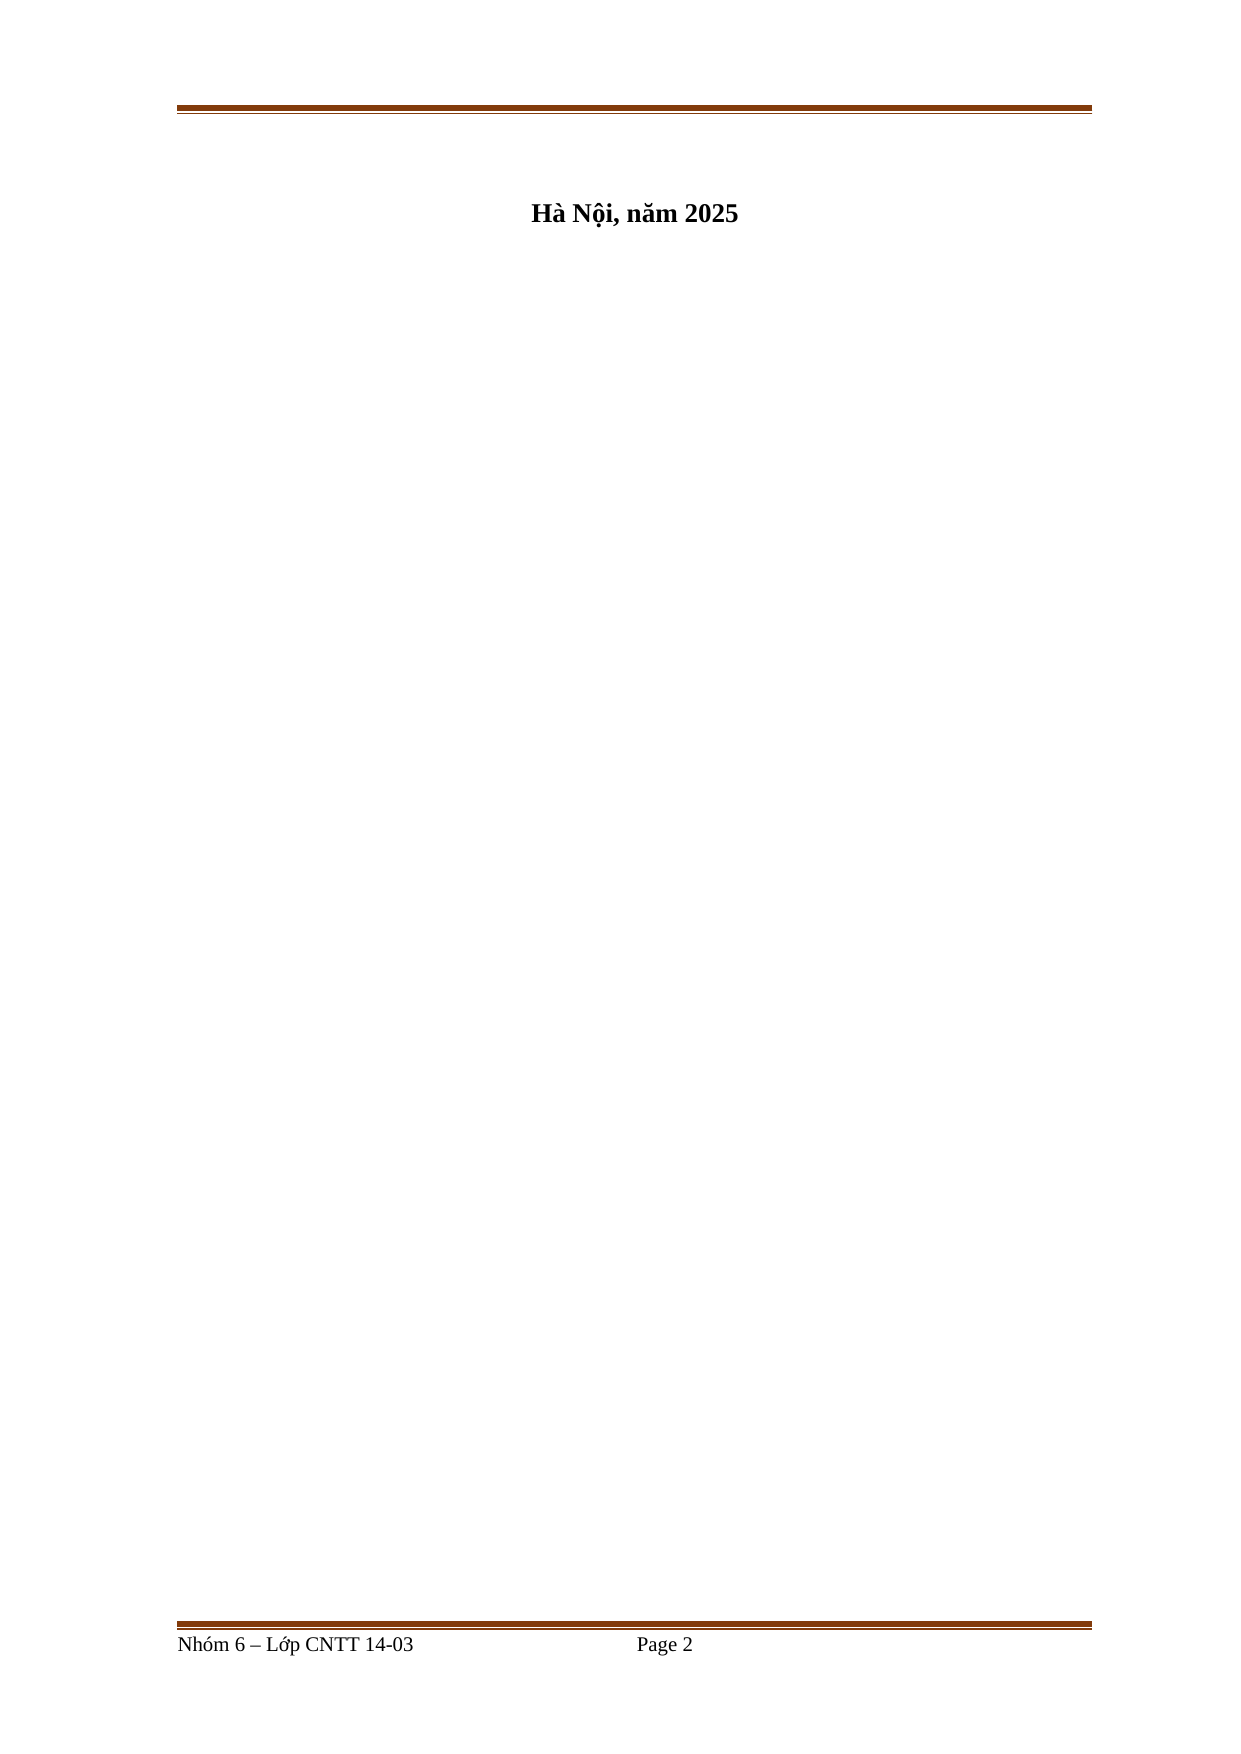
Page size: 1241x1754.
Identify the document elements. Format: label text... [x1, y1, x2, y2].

text Hà Nội, năm 2025 [177, 197, 1092, 228]
